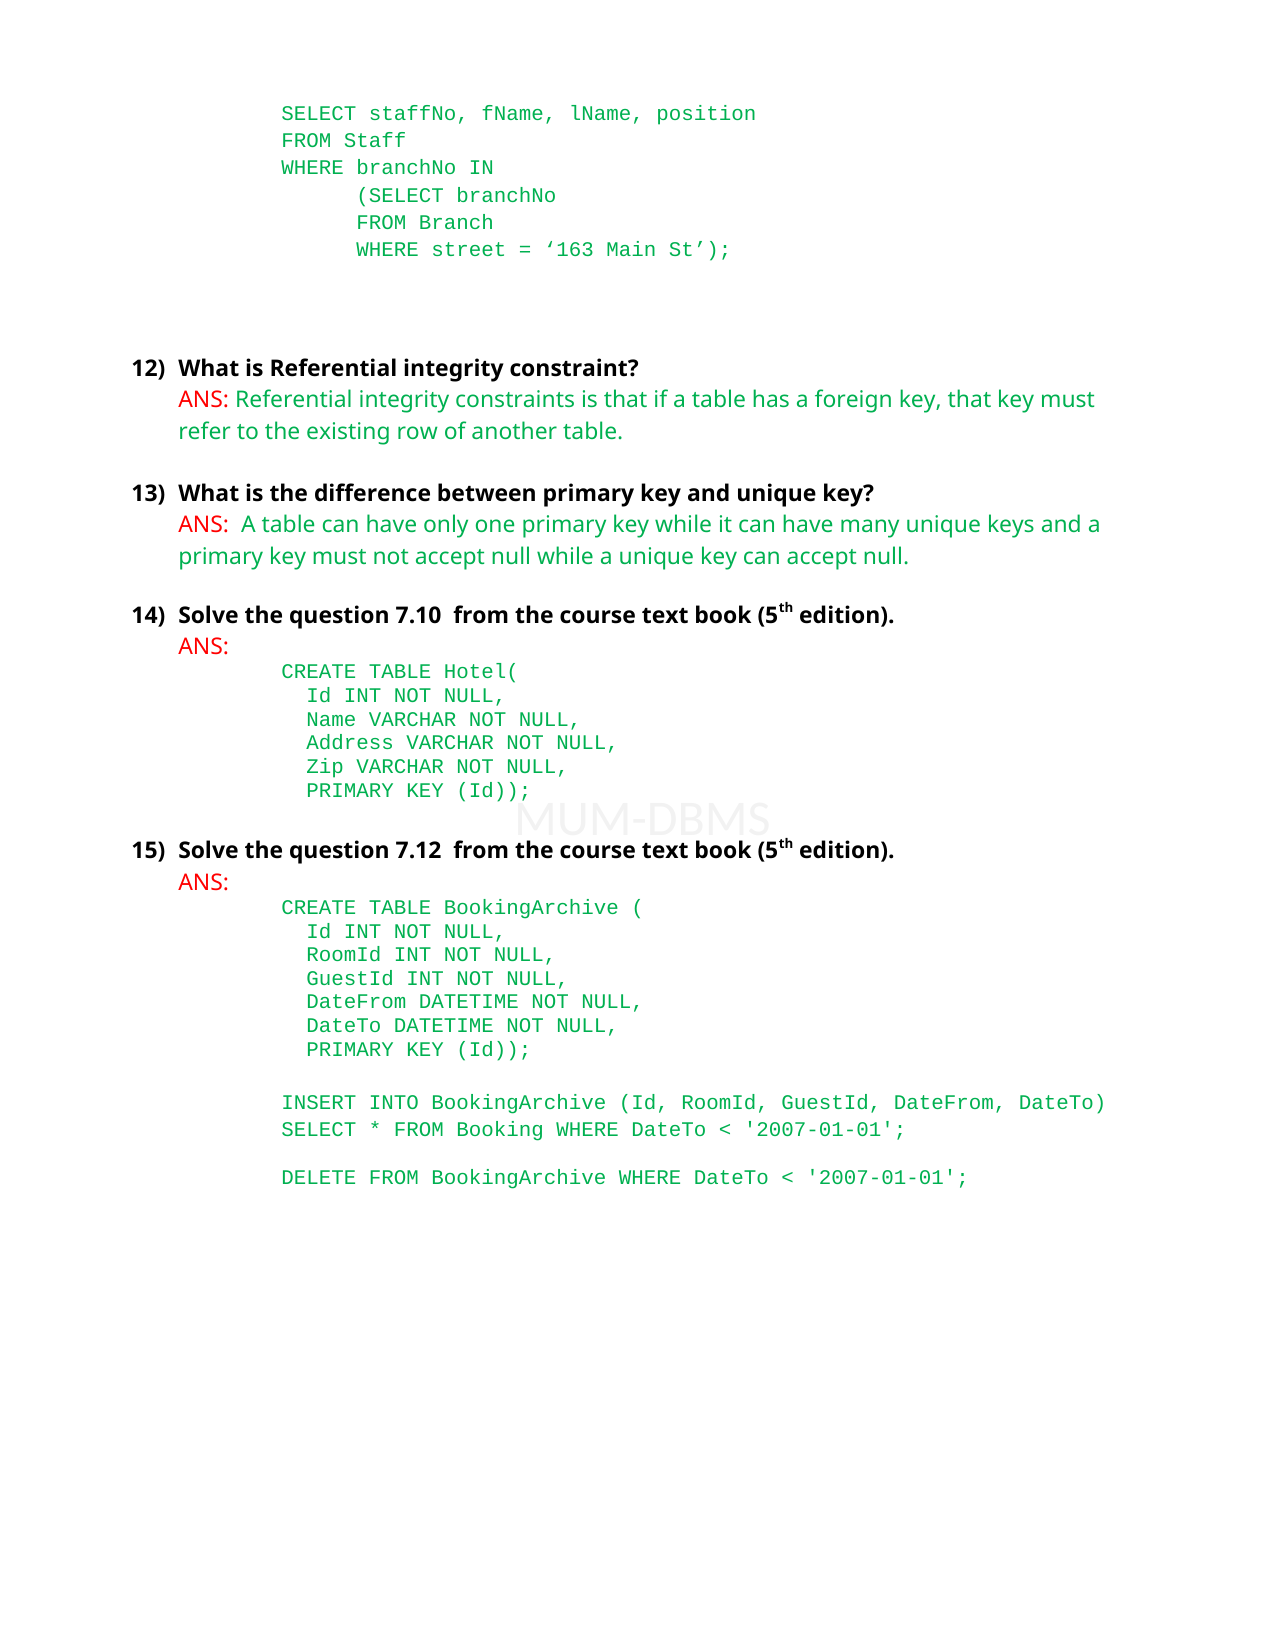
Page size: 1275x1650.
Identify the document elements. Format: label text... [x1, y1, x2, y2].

list PRIMARY KEY (Id)); [281, 1039, 1153, 1062]
list CREATE TABLE BookingArchive ( [281, 897, 1153, 921]
list Zip VARCHAR NOT NULL, [281, 756, 1153, 779]
list CREATE TABLE Hotel( [281, 661, 1153, 685]
list Id INT NOT NULL, [281, 685, 1153, 709]
list Name VARCHAR NOT NULL, [281, 709, 1153, 732]
list DateFrom DATETIME NOT NULL, [281, 992, 1153, 1015]
text SELECT staffNo, fName, lName, position FROM Staff WHERE branchNo IN (SELECT branchNo FROM Branch WHERE street = ‘163 Main St’); [281, 103, 1153, 263]
list Solve the question 7.10 from the course text book (5th edition). ANS: [131, 599, 1153, 661]
text INSERT INTO BookingArchive (Id, RoomId, GuestId, DateFrom, DateTo) SELECT * FROM Booking WHERE DateTo < '2007-01-01'; [281, 1092, 1153, 1142]
list What is the difference between primary key and unique key? ANS: A table can have only one primary key while it can have many unique keys and a primary key must not accept null while a unique key can accept null. [131, 477, 1153, 599]
list PRIMARY KEY (Id)); [281, 779, 1153, 803]
list GuestId INT NOT NULL, [281, 968, 1153, 992]
list Id INT NOT NULL, [281, 921, 1153, 944]
list Solve the question 7.12 from the course text book (5th edition). ANS: [131, 834, 1153, 897]
list Address VARCHAR NOT NULL, [281, 732, 1153, 756]
list DateTo DATETIME NOT NULL, [281, 1015, 1153, 1039]
text DELETE FROM BookingArchive WHERE DateTo < '2007-01-01'; [281, 1167, 1153, 1191]
list RoomId INT NOT NULL, [281, 944, 1153, 968]
list What is Referential integrity constraint? ANS: Referential integrity constraints is that if a table has a foreign key, that key must refer to the existing row of another table. [131, 352, 1153, 446]
